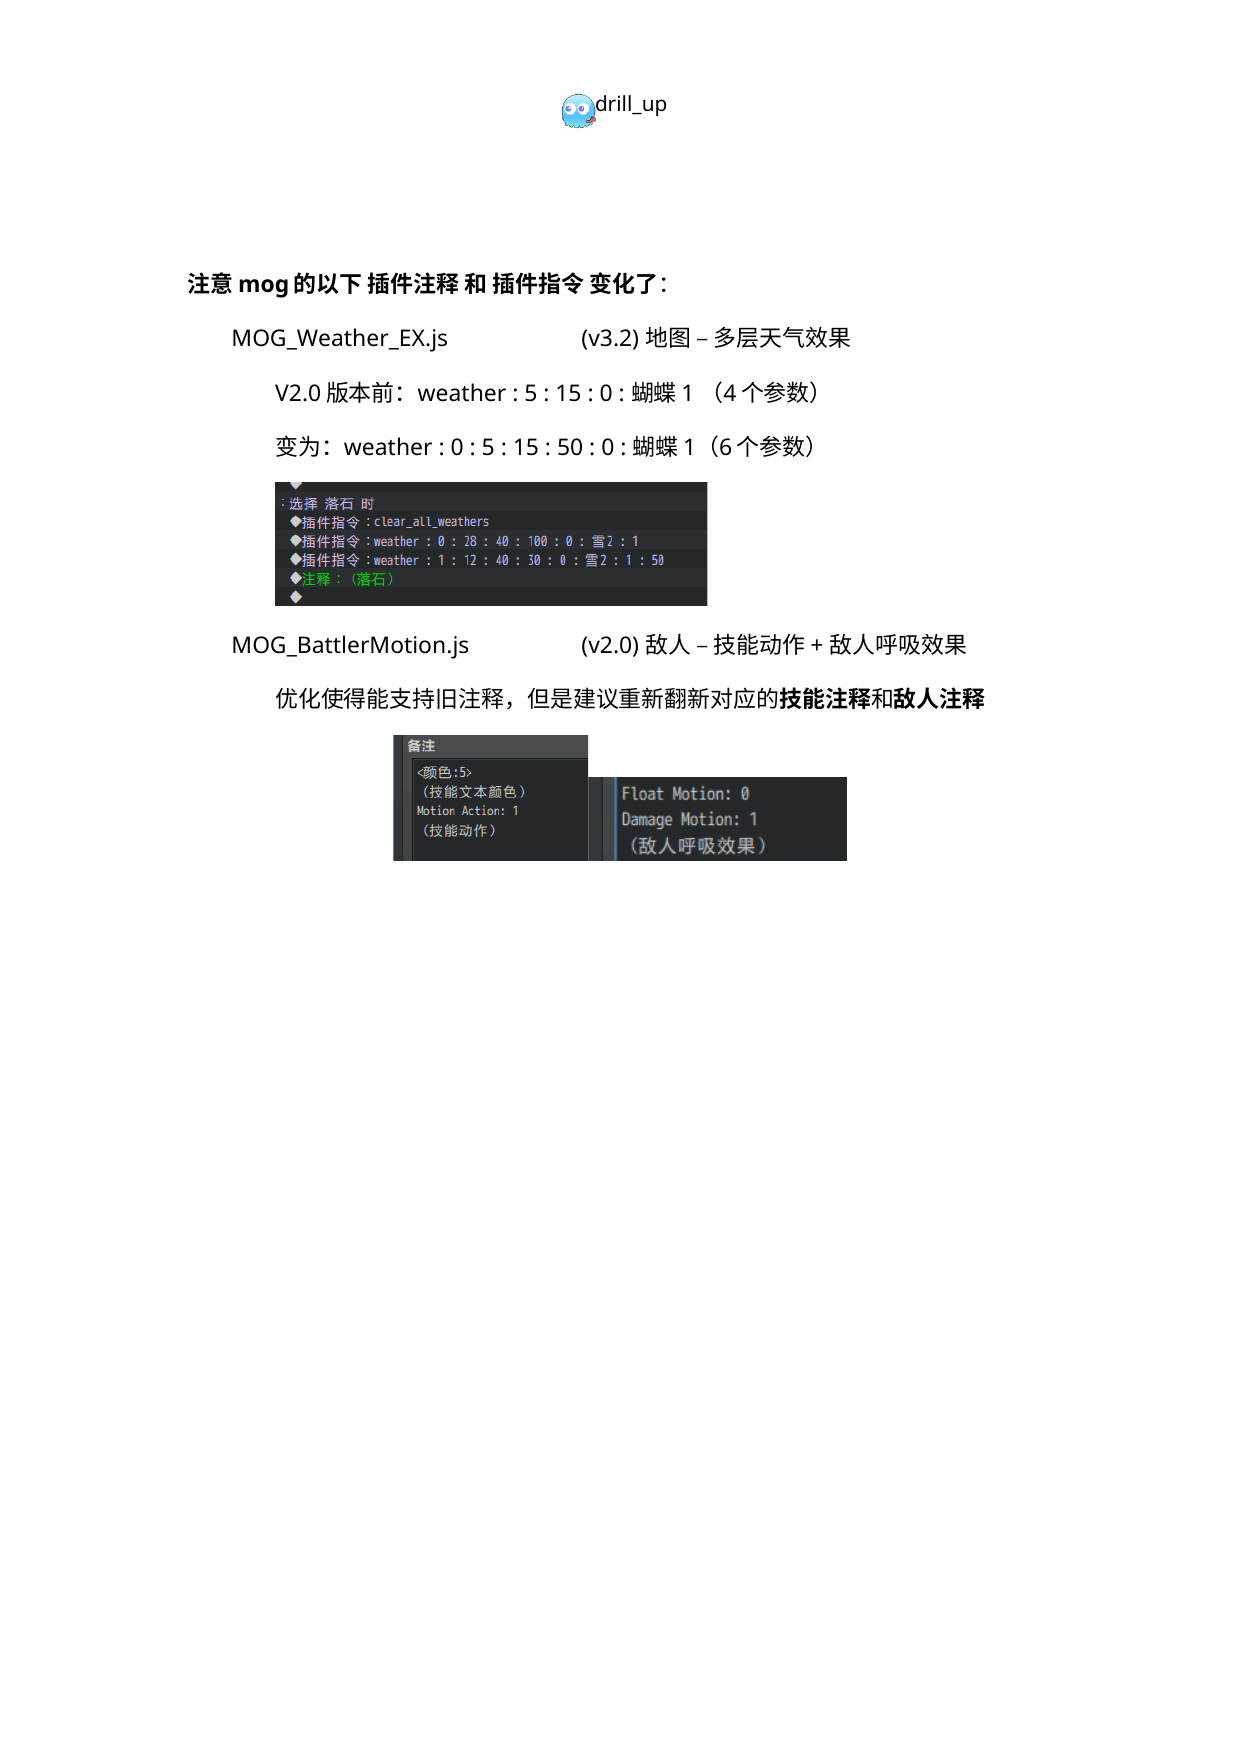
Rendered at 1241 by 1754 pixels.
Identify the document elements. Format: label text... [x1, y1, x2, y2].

picture [556, 88, 597, 130]
picture [275, 482, 708, 606]
text V2.0版本前：weather : 5 : 15 : 0 : 蝴蝶1 （4个参数） [187, 374, 1053, 408]
text MOG_BattlerMotion.js (v2.0) 敌人 – 技能动作 + 敌人呼吸效果 [187, 627, 1053, 660]
text 注意mog的以下 插件注释 和 插件指令 变化了： [187, 266, 1053, 299]
text MOG_Weather_EX.js (v3.2) 地图 – 多层天气效果 [187, 320, 1053, 354]
text 优化使得能支持旧注释，但是建议重新翻新对应的技能注释和敌人注释 [187, 681, 1053, 714]
text 变为：weather : 0 : 5 : 15 : 50 : 0 : 蝴蝶1（6个参数） [187, 429, 1053, 462]
picture [393, 735, 847, 861]
